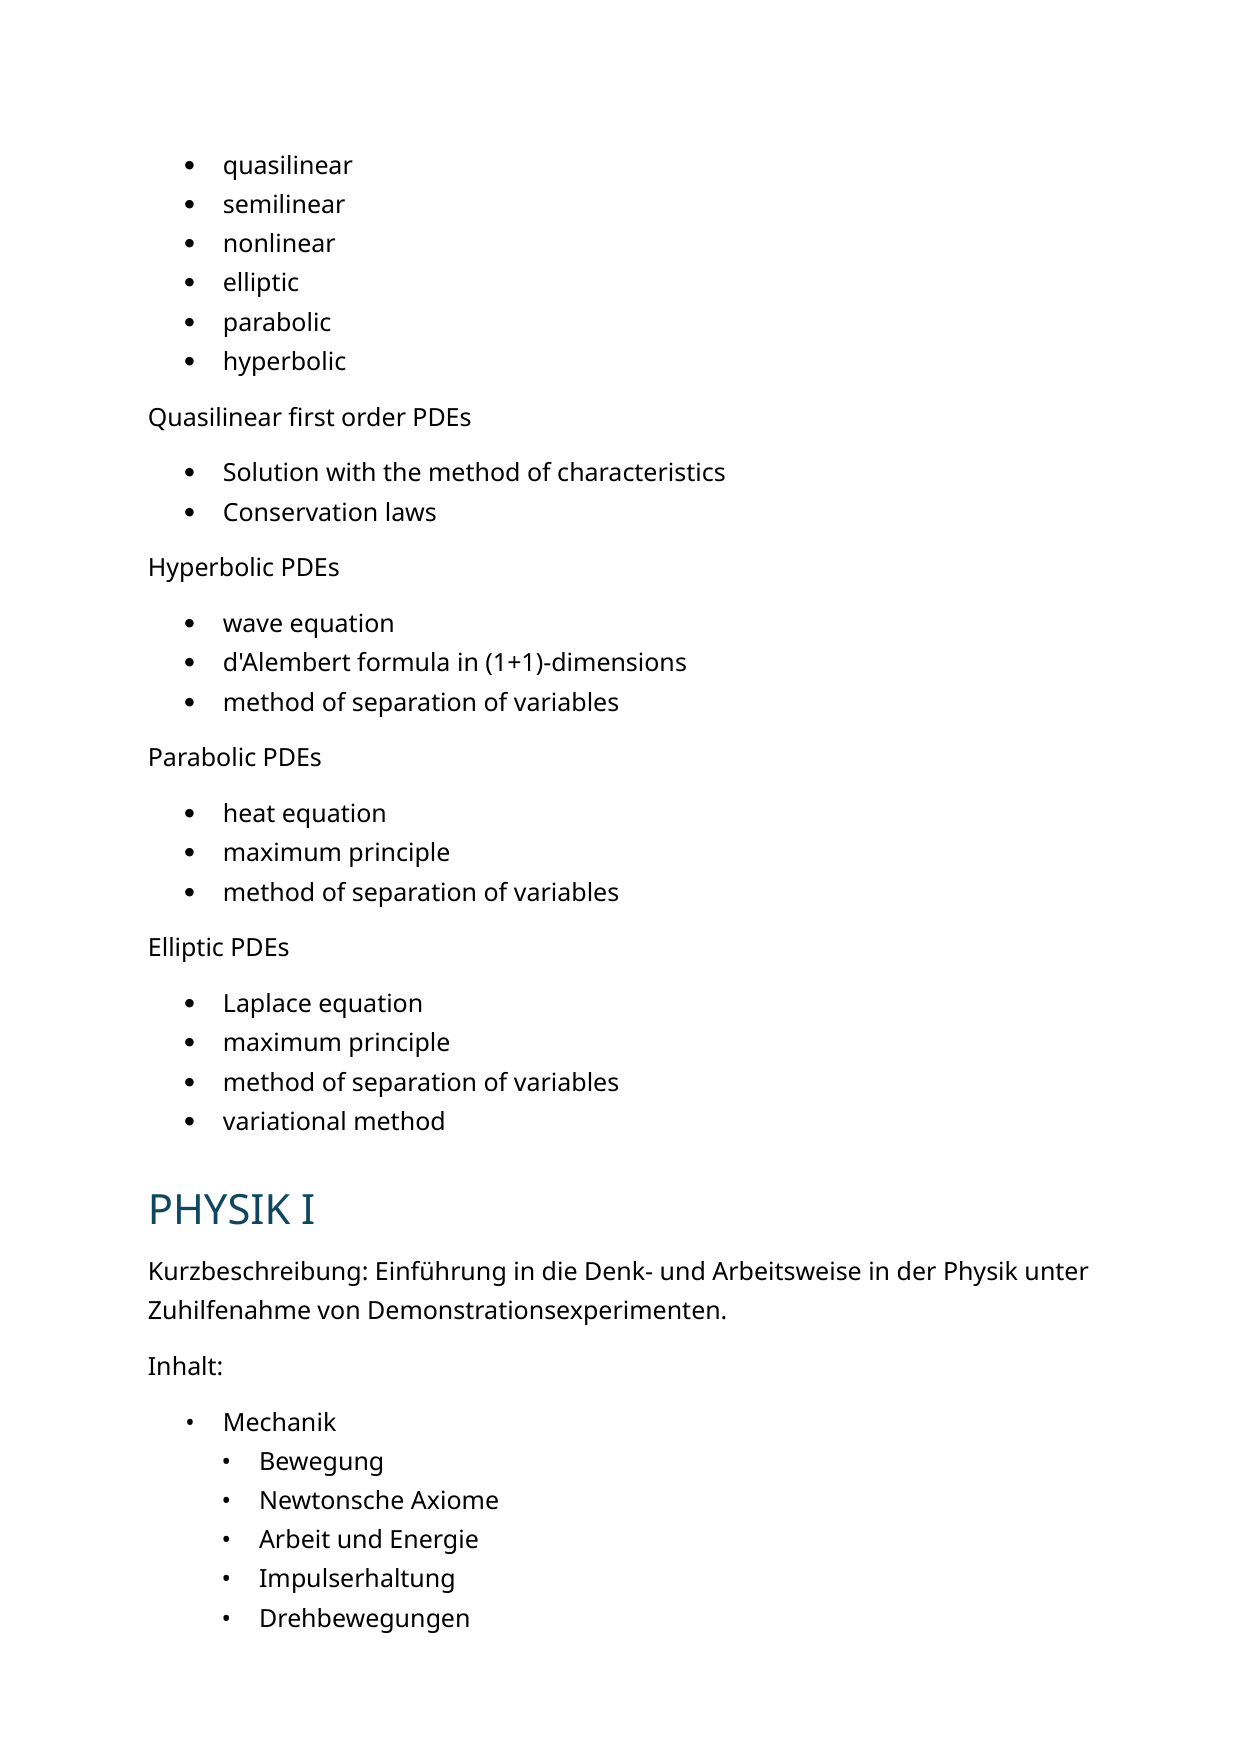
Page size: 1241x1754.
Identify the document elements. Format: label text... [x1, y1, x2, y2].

list Drehbewegungen [221, 1600, 1093, 1634]
list variational method [185, 1103, 1093, 1137]
list Mechanik [185, 1404, 1093, 1438]
text Elliptic PDEs [148, 930, 1093, 964]
list elliptic [185, 265, 1093, 299]
list method of separation of variables [185, 1064, 1093, 1098]
list hyperbolic [185, 343, 1093, 377]
list semilinear [185, 187, 1093, 221]
list d'Alembert formula in (1+1)-dimensions [185, 645, 1093, 679]
list nonlinear [185, 226, 1093, 260]
list maximum principle [185, 835, 1093, 869]
list wave equation [185, 606, 1093, 640]
list parabolic [185, 304, 1093, 338]
list quasilinear [185, 148, 1093, 182]
text Hyperbolic PDEs [148, 550, 1093, 584]
list Solution with the method of characteristics [185, 455, 1093, 489]
list Laplace equation [185, 986, 1093, 1020]
list Newtonsche Axiome [221, 1483, 1093, 1517]
text Parabolic PDEs [148, 740, 1093, 774]
list heat equation [185, 796, 1093, 830]
text Inhalt: [148, 1349, 1093, 1383]
list Arbeit und Energie [221, 1522, 1093, 1556]
text Quasilinear first order PDEs [148, 399, 1093, 433]
list method of separation of variables [185, 684, 1093, 718]
text Kurzbeschreibung: Einführung in die Denk- und Arbeitsweise in der Physik unter Zuhilfenahme von Demonstrationsexperimenten. [148, 1254, 1093, 1327]
list method of separation of variables [185, 874, 1093, 908]
subtitle PHYSIK I [148, 1180, 1093, 1237]
list Conservation laws [185, 494, 1093, 528]
list Bewegung [221, 1444, 1093, 1478]
list Impulserhaltung [221, 1561, 1093, 1595]
list maximum principle [185, 1025, 1093, 1059]
